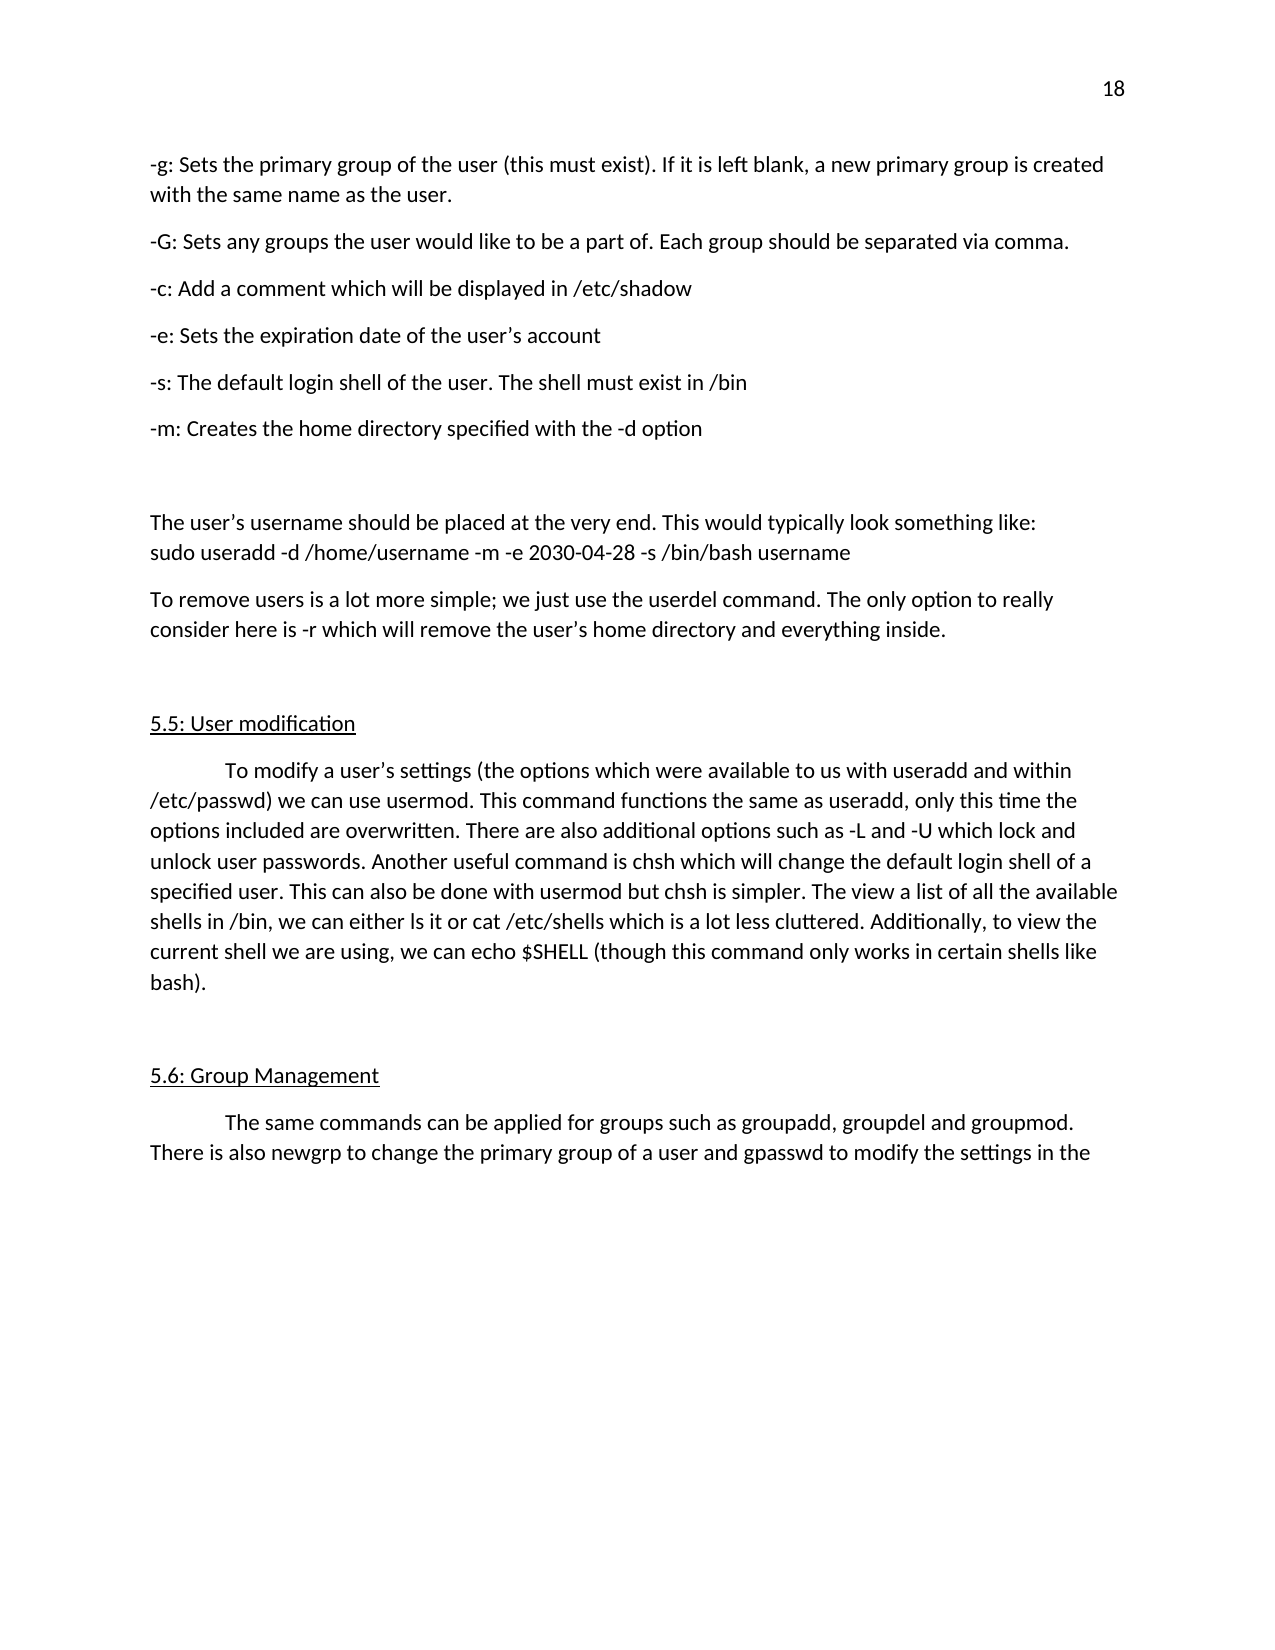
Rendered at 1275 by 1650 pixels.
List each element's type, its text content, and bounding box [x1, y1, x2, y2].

text -g: Sets the primary group of the user (this must exist). If it is left blank, a new primary group is created with the same name as the user. [150, 150, 1125, 208]
text 5.6: Group Management [150, 1061, 1125, 1089]
text The user’s username should be placed at the very end. This would typically look something like: sudo useradd -d /home/username -m -e 2030-04-28 -s /bin/bash username [150, 508, 1125, 567]
text -s: The default login shell of the user. The shell must exist in /bin [150, 368, 1125, 396]
text 5.5: User modification [150, 709, 1125, 737]
text To remove users is a lot more simple; we just use the userdel command. The only option to really consider here is -r which will remove the user’s home directory and everything inside. [150, 585, 1125, 644]
text -G: Sets any groups the user would like to be a part of. Each group should be separated via comma. [150, 227, 1125, 255]
text -c: Add a comment which will be displayed in /etc/shadow [150, 274, 1125, 302]
text -m: Creates the home directory specified with the -d option [150, 414, 1125, 443]
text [150, 1108, 1125, 1167]
text -e: Sets the expiration date of the user’s account [150, 321, 1125, 349]
text To modify a user’s settings (the options which were available to us with useradd and within /etc/passwd) we can use usermod. This command functions the same as useradd, only this time the options included are overwritten. There are also additional options such as -L and -U which lock and unlock user passwords. Another useful command is chsh which will change the default login shell of a specified user. This can also be done with usermod but chsh is simpler. The view a list of all the available shells in /bin, we can either ls it or cat /etc/shells which is a lot less cluttered. Additionally, to view the current shell we are using, we can echo $SHELL (though this command only works in certain shells like bash). [150, 756, 1125, 996]
